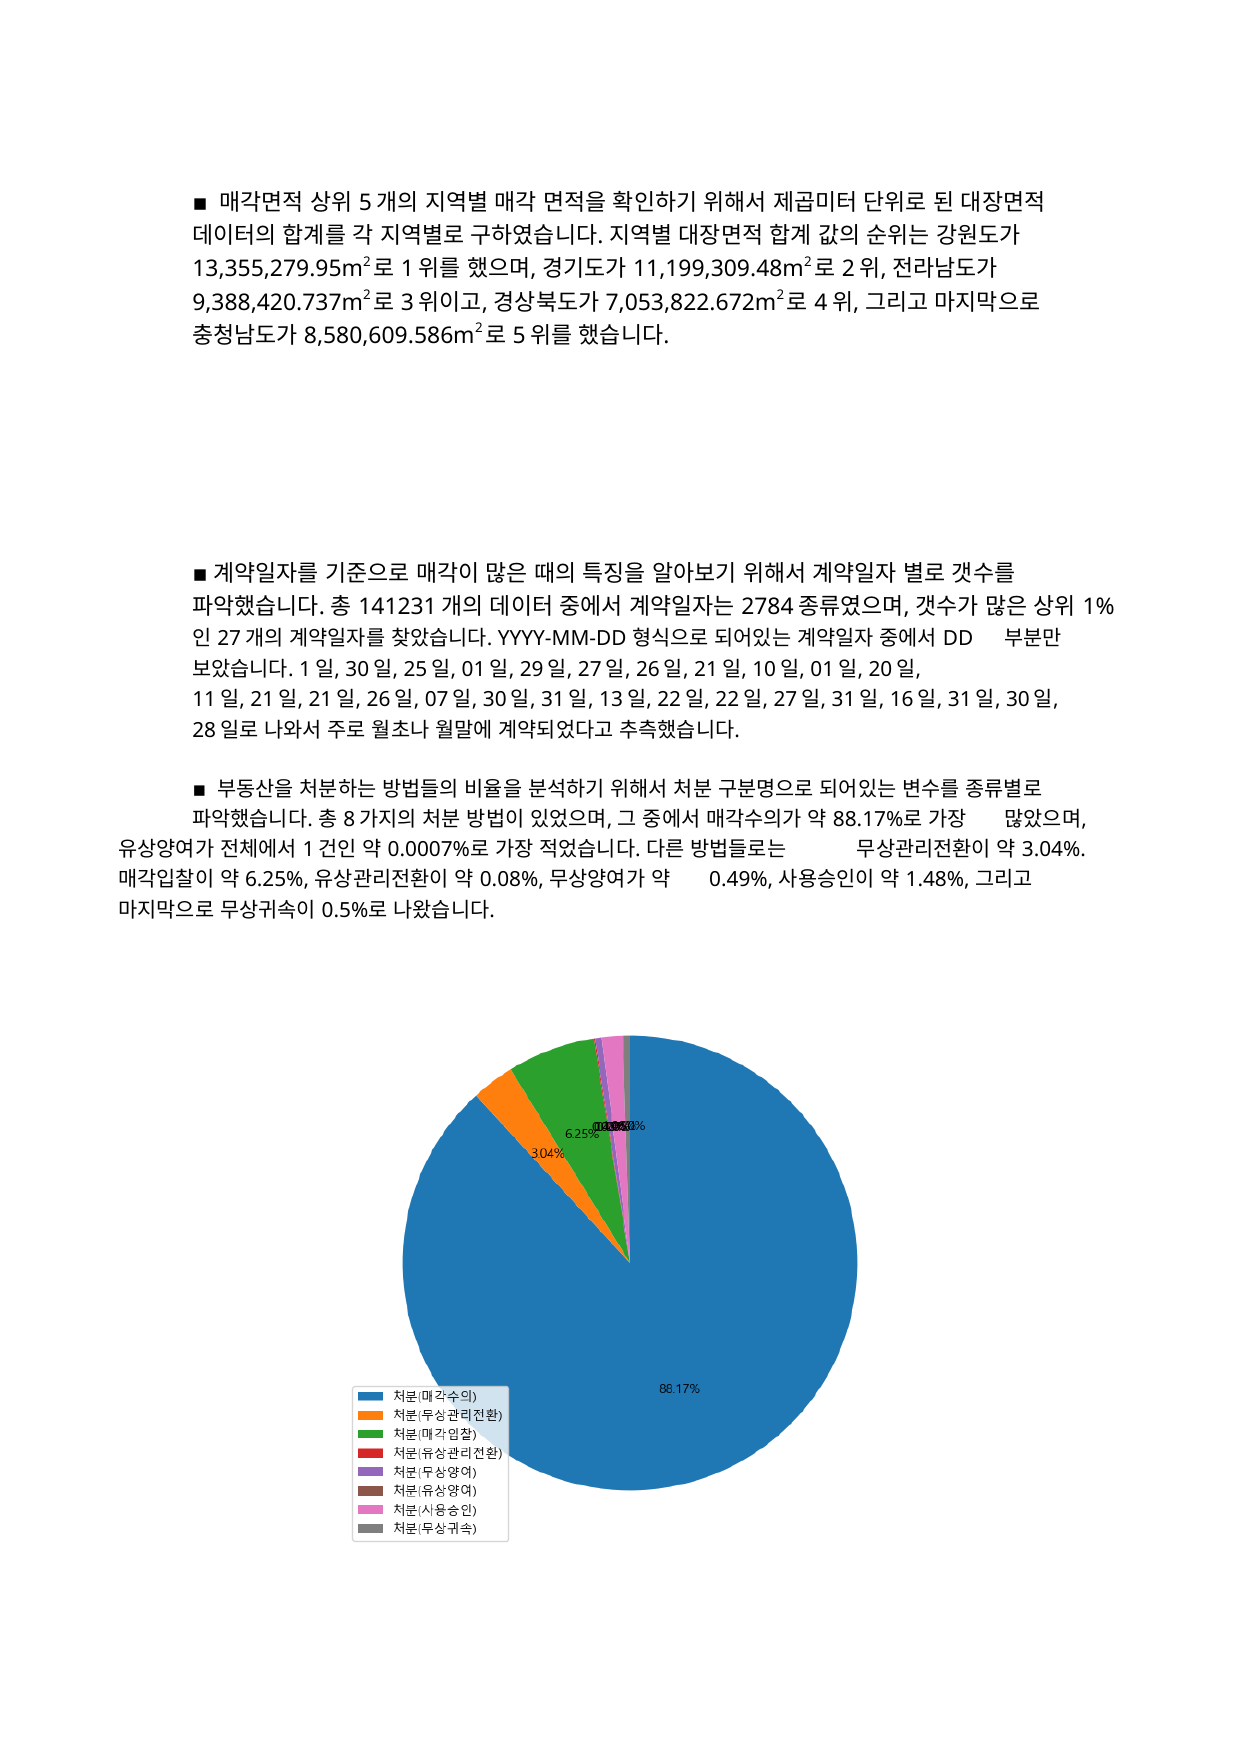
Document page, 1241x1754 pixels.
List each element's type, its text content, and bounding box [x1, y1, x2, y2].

text 13,355,279.95m2로 1위를 했으며, 경기도가 11,199,309.48m2로 2위, 전라남도가 9,388,420.737m2로 3위이고, 경상북도가 7,053,822.672m2로 4위, 그리고 마지막으로 [118, 250, 1122, 317]
text 파악했습니다. 총 8가지의 처분 방법이 있었으며, 그 중에서 매각수의가 약 88.17%로 가장 많았으며, 유상양여가 전체에서 1건인 약 0.0007%로 가장 적었습니다. 다른 방법들로는 무상관리전환이 약 3.04%. 매각입찰이 약 6.25%, 유상관리전환이 약 0.08%, 무상양여가 약 0.49%, 사용승인이 약 1.48%, 그리고 마지막으로 무상귀속이 0.5%로 나왔습니다. [118, 802, 1122, 923]
picture [336, 969, 923, 1556]
text 충청남도가 8,580,609.586m2로 5위를 했습니다. [118, 317, 1122, 350]
text 11일, 21일, 21일, 26일, 07일, 30일, 31일, 13일, 22일, 22일, 27일, 31일, 16일, 31일, 30일, [118, 683, 1122, 713]
text ▪ 계약일자를 기준으로 매각이 많은 때의 특징을 알아보기 위해서 계약일자 별로 갯수를 파악했습니다. 총 141231개의 데이터 중에서 계약일자는 2784종류였으며, 갯수가 많은 상위 1% 인 27개의 계약일자를 찾았습니다. YYYY-MM-DD 형식으로 되어있는 계약일자 중에서 DD 부분만 보았습니다. 1일, 30일, 25일, 01일, 29일, 27일, 26일, 21일, 10일, 01일, 20일, [118, 554, 1122, 683]
text ▪ 매각면적 상위 5개의 지역별 매각 면적을 확인하기 위해서 제곱미터 단위로 된 대장면적 데이터의 합계를 각 지역별로 구하였습니다. 지역별 대장면적 합계 값의 순위는 강원도가 [118, 183, 1122, 250]
text ▪ 부동산을 처분하는 방법들의 비율을 분석하기 위해서 처분 구분명으로 되어있는 변수를 종류별로 [118, 772, 1122, 802]
text 28일로 나와서 주로 월초나 월말에 계약되었다고 추측했습니다. [118, 713, 1122, 743]
